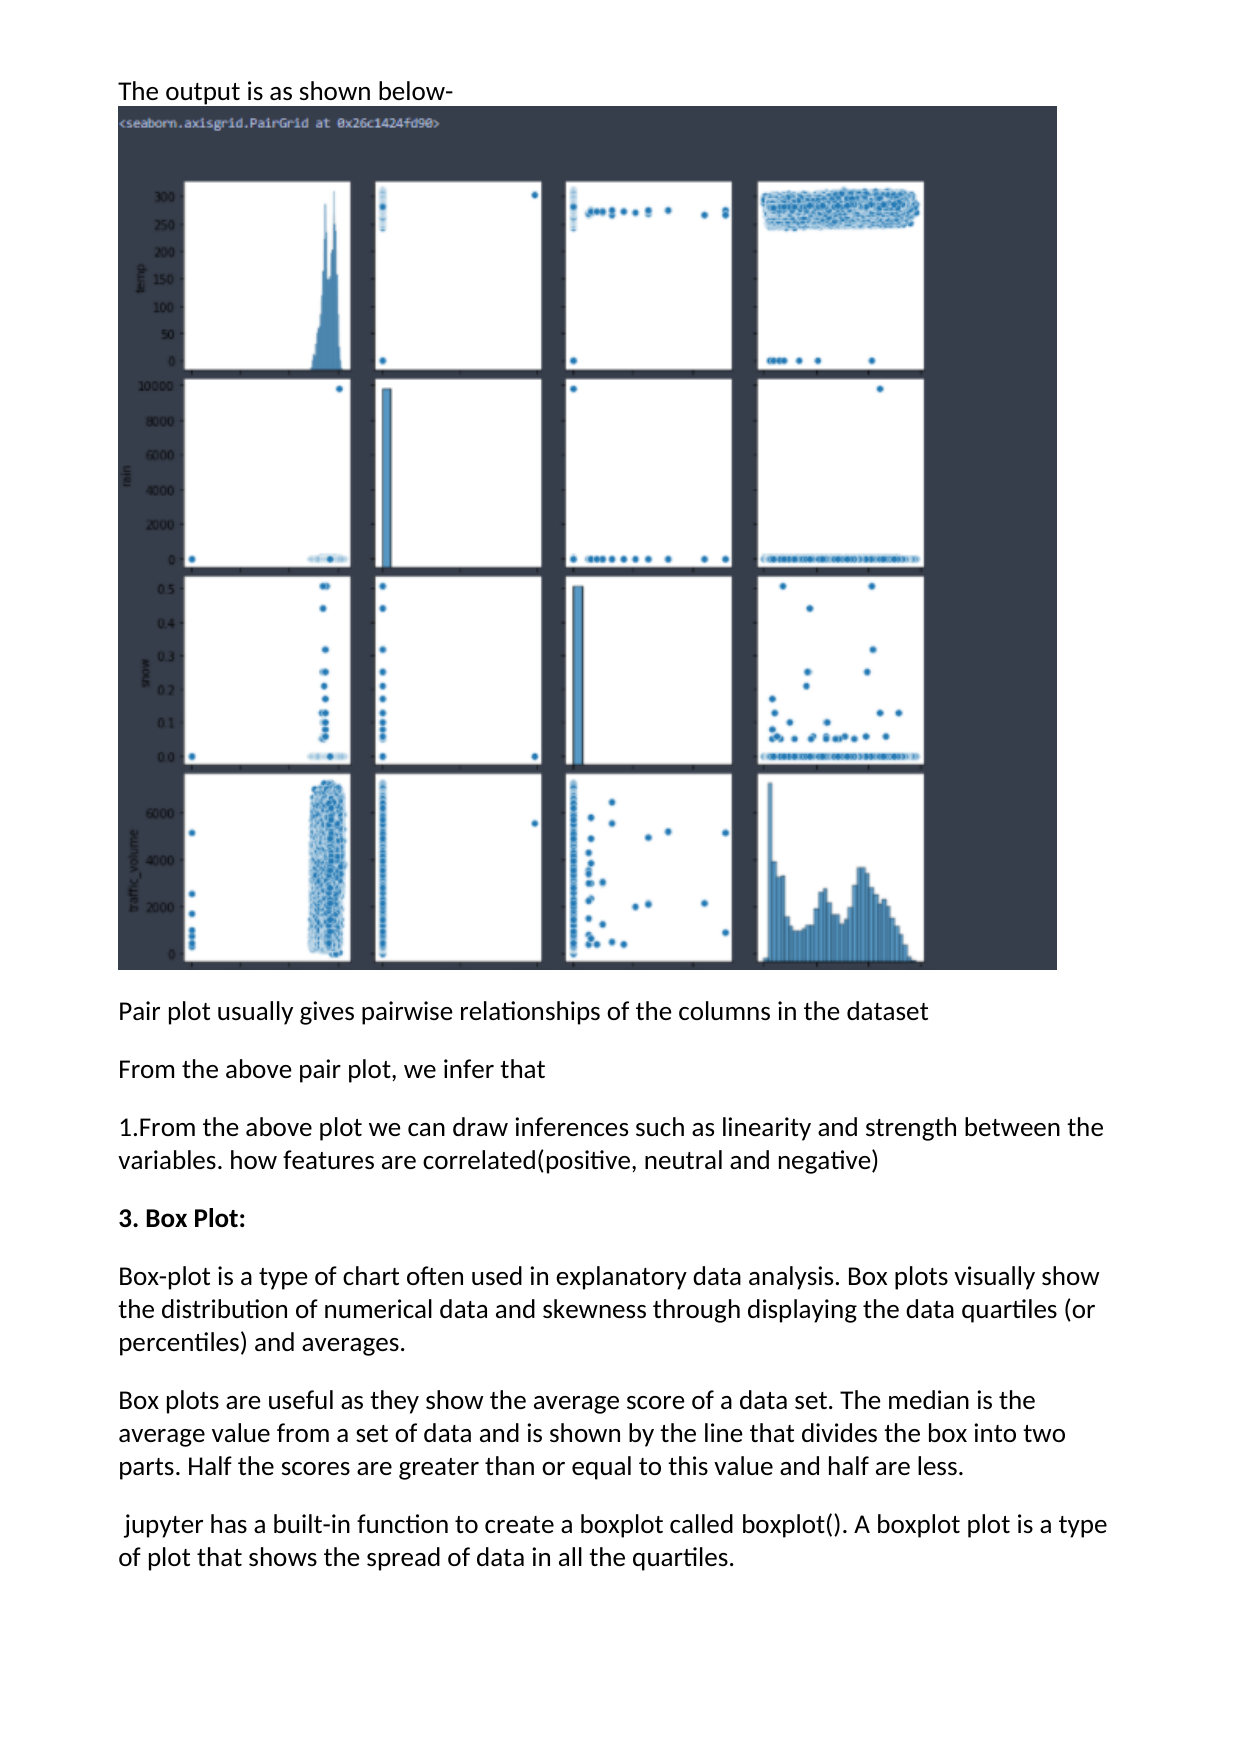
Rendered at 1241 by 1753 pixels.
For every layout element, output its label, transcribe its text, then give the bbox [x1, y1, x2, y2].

picture [118, 106, 1057, 970]
text jupyter has a built-in function to create a boxplot called boxplot(). A boxplot plot is a type of plot that shows the spread of data in all the quartiles. [118, 1508, 1123, 1602]
text Box-plot is a type of chart often used in explanatory data analysis. Box plots visually show the distribution of numerical data and skewness through displaying the data quartiles (or percentiles) and averages. [118, 1259, 1123, 1358]
text Pair plot usually gives pairwise relationships of the columns in the dataset [118, 994, 1123, 1027]
text 3. Box Plot: [118, 1201, 1123, 1234]
text From the above pair plot, we infer that [118, 1052, 1123, 1085]
text Box plots are useful as they show the average score of a data set. The median is the average value from a set of data and is shown by the line that divides the box into two parts. Half the scores are greater than or equal to this value and half are less. [118, 1383, 1123, 1483]
text 1.From the above plot we can draw inferences such as linearity and strength between the variables. how features are correlated(positive, neutral and negative) [118, 1110, 1123, 1176]
